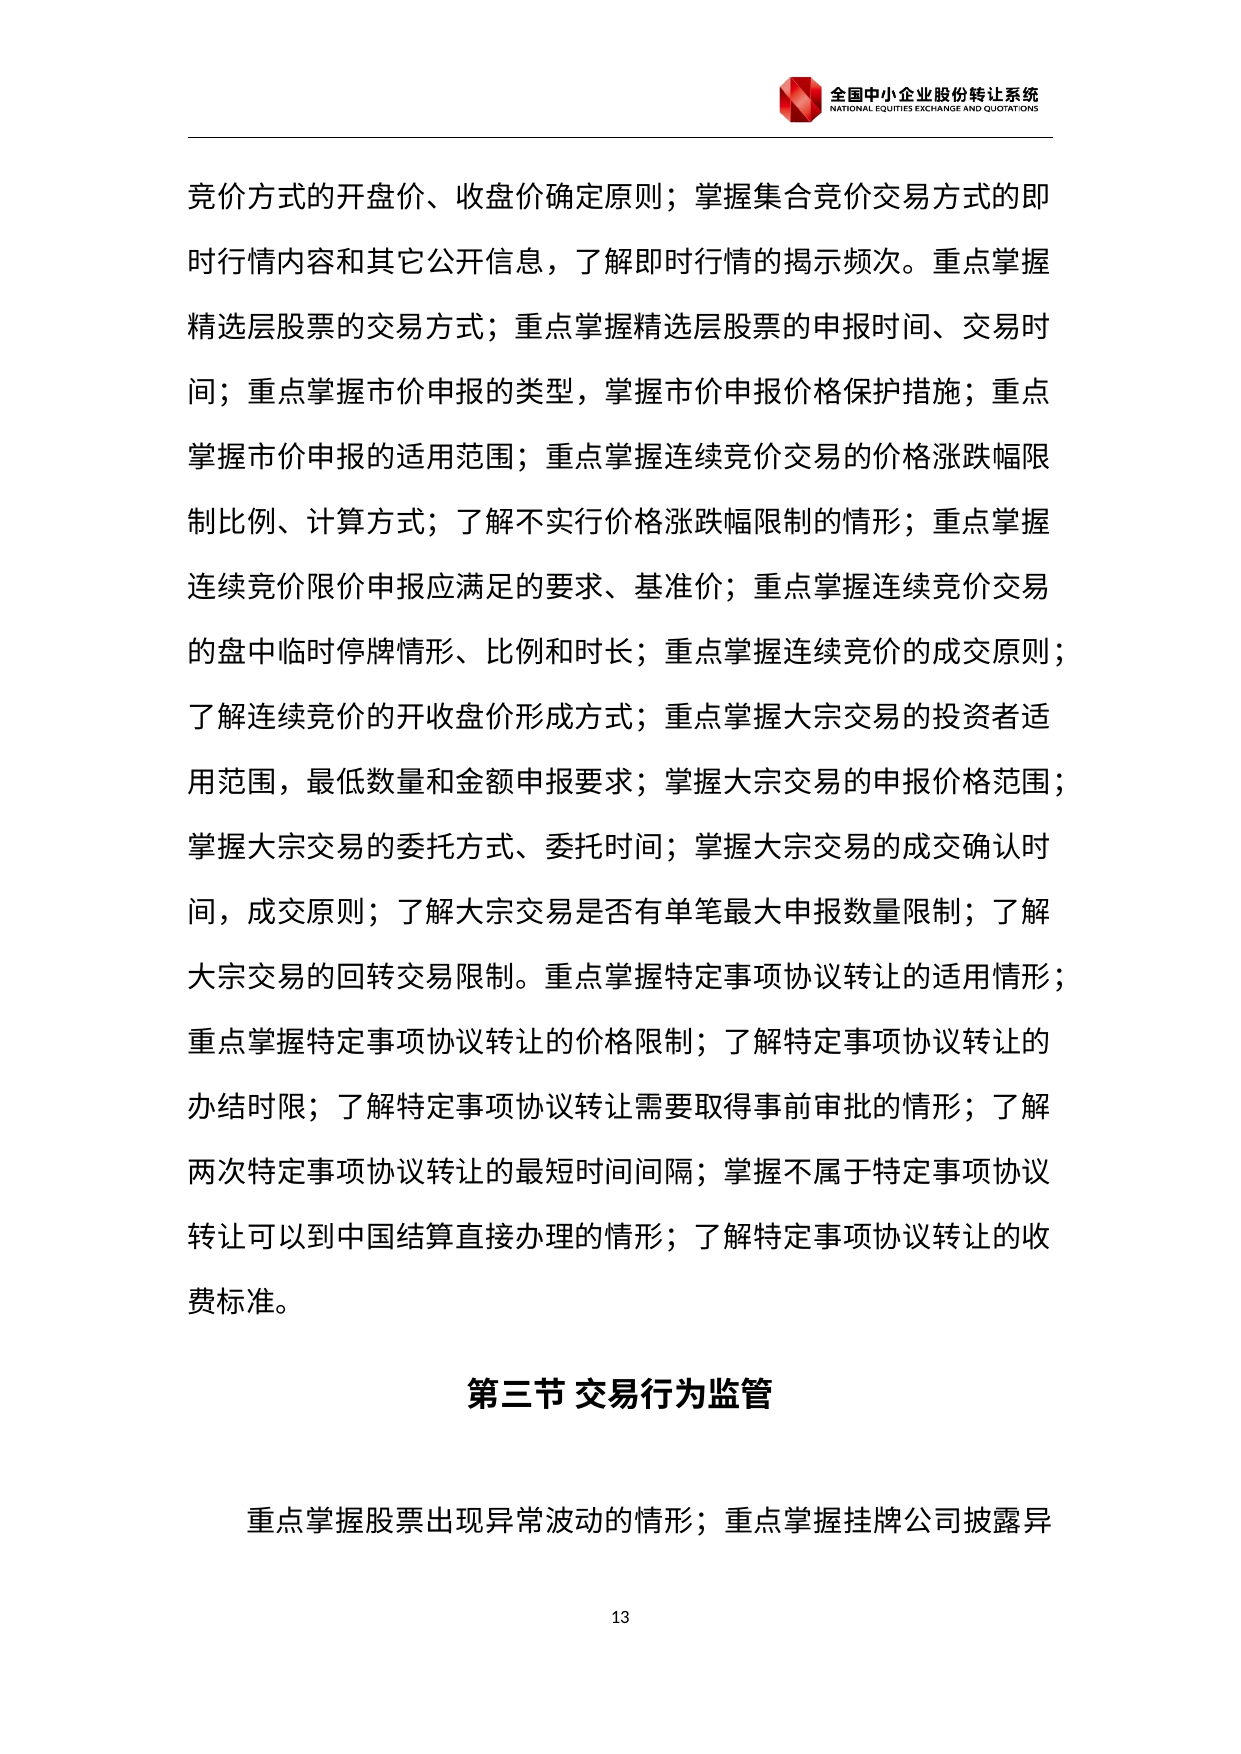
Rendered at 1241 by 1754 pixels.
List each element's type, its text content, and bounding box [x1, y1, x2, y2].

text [187, 1486, 1053, 1551]
subtitle 第三节 交易行为监管 [187, 1359, 1053, 1424]
picture [771, 68, 1047, 128]
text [187, 162, 1053, 1332]
